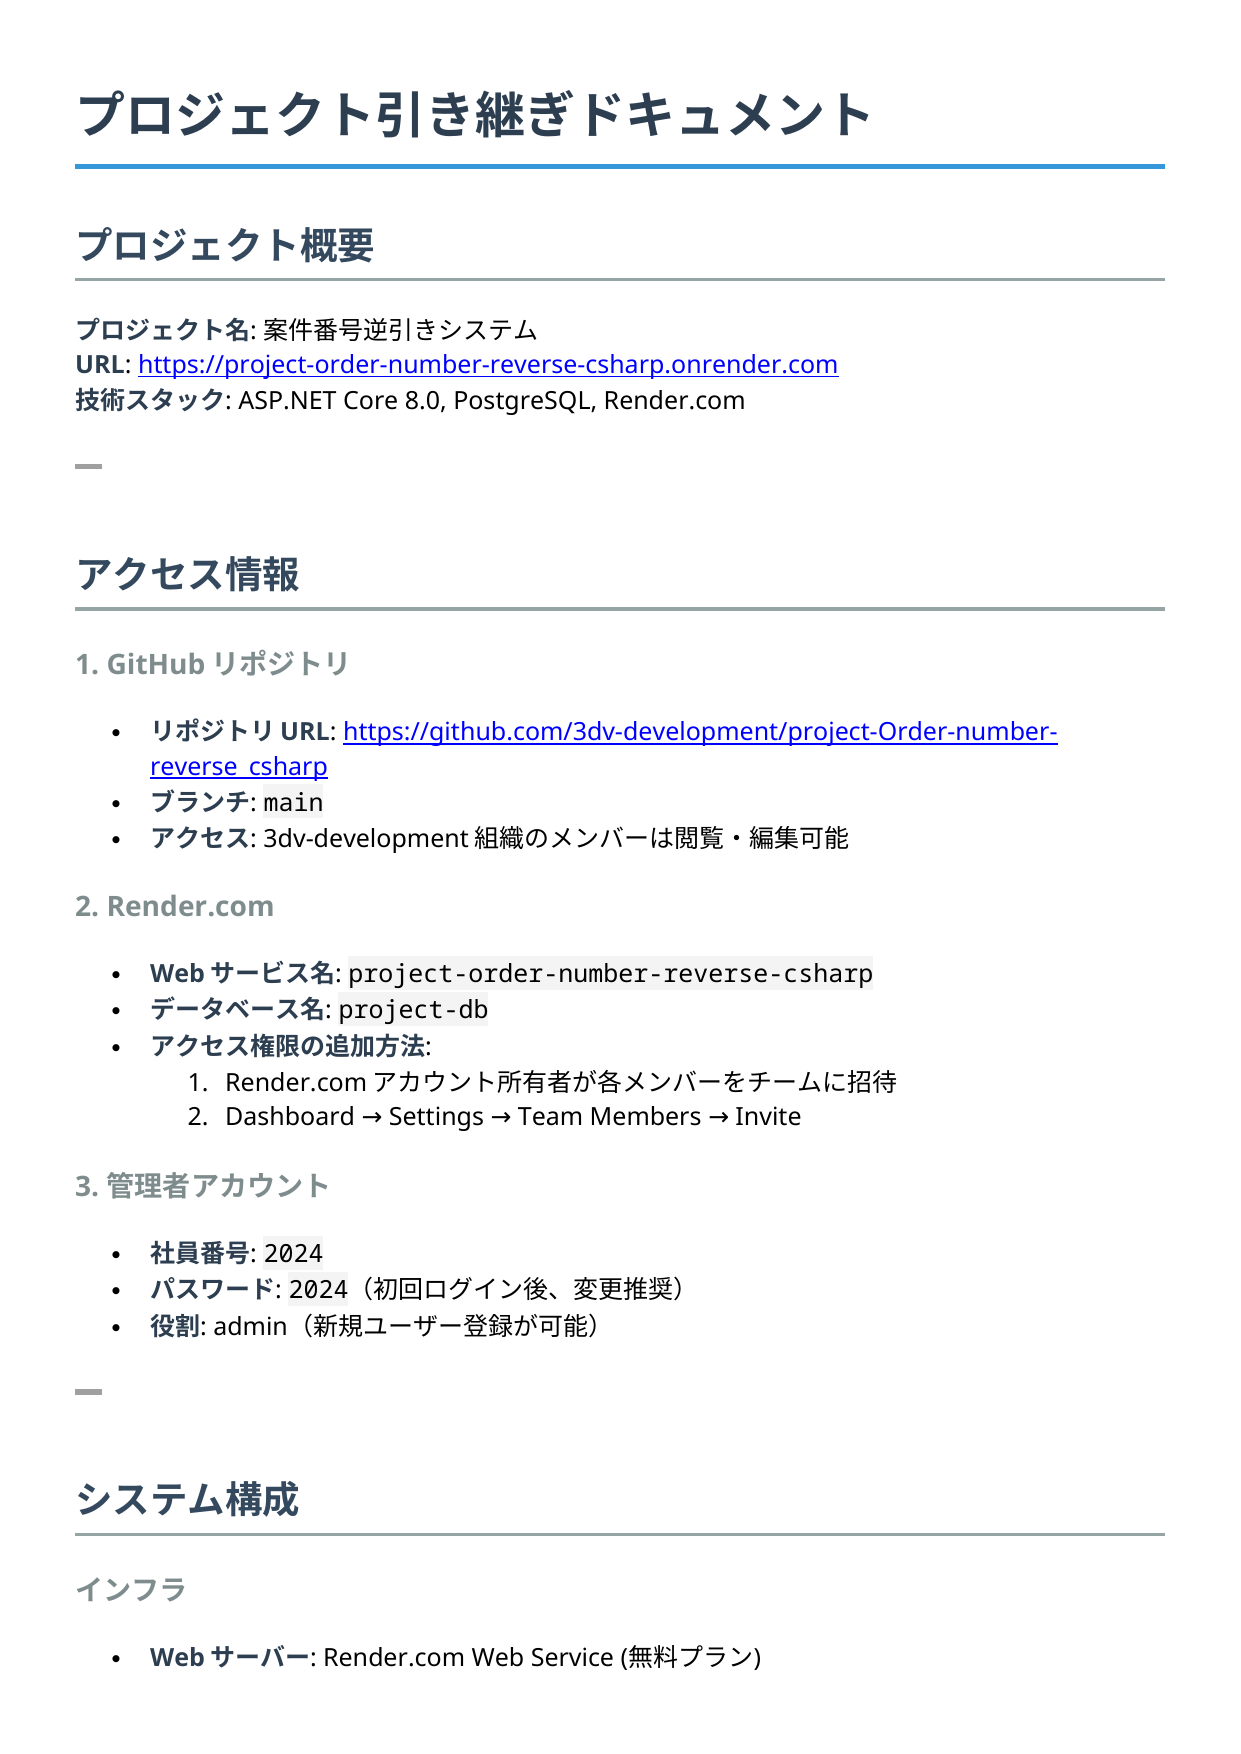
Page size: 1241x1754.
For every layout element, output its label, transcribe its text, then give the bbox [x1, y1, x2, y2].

list Webサービス名: project-order-number-reverse-csharp [112, 953, 1165, 990]
list パスワード: 2024（初回ログイン後、変更推奨） [112, 1270, 1165, 1306]
list 社員番号: 2024 [112, 1234, 1165, 1270]
list データベース名: project-db [112, 990, 1165, 1026]
list リポジトリURL: https://github.com/3dv-development/project-Order-number-reverse_csharp [112, 712, 1165, 782]
list Dashboard → Settings → Team Members → Invite [187, 1098, 1165, 1132]
list アクセス: 3dv-development組織のメンバーは閲覧・編集可能 [112, 818, 1165, 855]
subtitle プロジェクト概要 [75, 216, 1165, 278]
list Webサーバー: Render.com Web Service (無料プラン) [112, 1637, 1165, 1673]
subtitle 2. Render.com [75, 886, 1165, 924]
subtitle インフラ [75, 1567, 1165, 1608]
subtitle 1. GitHubリポジトリ [75, 642, 1165, 683]
list 役割: admin（新規ユーザー登録が可能） [112, 1306, 1165, 1342]
subtitle システム構成 [75, 1470, 1165, 1533]
list Render.comアカウント所有者が各メンバーをチームに招待 [187, 1062, 1165, 1098]
list ブランチ: main [112, 782, 1165, 818]
subtitle 3. 管理者アカウント [75, 1164, 1165, 1204]
subtitle プロジェクト引き継ぎドキュメント [75, 75, 1165, 164]
text プロジェクト名: 案件番号逆引きシステム URL: https://project-order-number-reverse-csharp.onrender.com 技術スタック: ASP.NET Core 8.0, PostgreSQL, Render.com [75, 311, 1165, 417]
list アクセス権限の追加方法: [112, 1026, 1165, 1062]
subtitle アクセス情報 [75, 545, 1165, 607]
